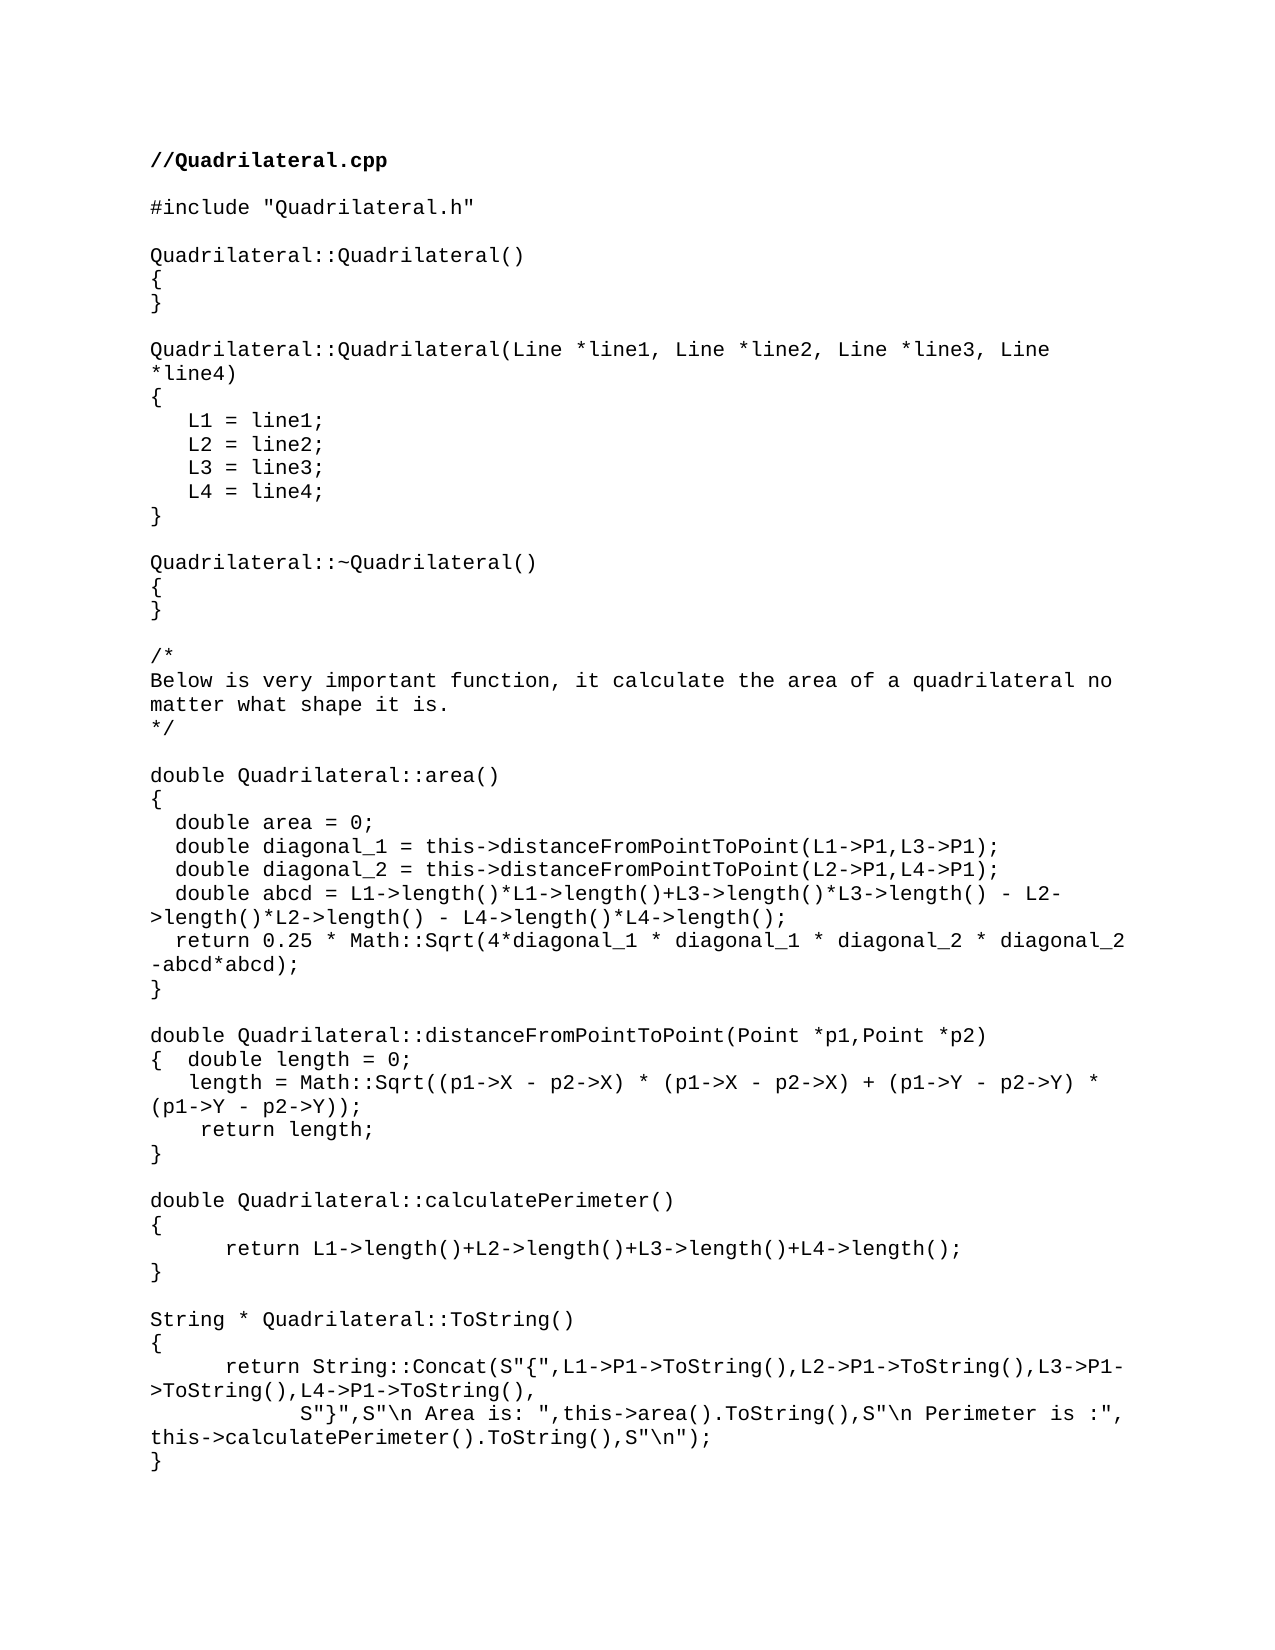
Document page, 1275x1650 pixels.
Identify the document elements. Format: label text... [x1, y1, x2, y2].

text { [150, 386, 1125, 410]
text } [150, 505, 1125, 528]
text return length; [150, 1119, 1125, 1143]
text } [150, 292, 1125, 316]
text //Quadrilateral.cpp [150, 150, 1125, 174]
text S"}",S"\n Area is: ",this->area().ToString(),S"\n Perimeter is :", this->calculatePerimeter().ToString(),S"\n"); [150, 1403, 1125, 1451]
text { [150, 1332, 1125, 1356]
text { double length = 0; [150, 1048, 1125, 1072]
text double area = 0; [150, 812, 1125, 836]
text { [150, 1214, 1125, 1238]
text */ [150, 717, 1125, 741]
text } [150, 599, 1125, 623]
text { [150, 576, 1125, 599]
text } [150, 978, 1125, 1001]
text { [150, 268, 1125, 292]
text Quadrilateral::Quadrilateral(Line *line1, Line *line2, Line *line3, Line *line4) [150, 339, 1125, 386]
text Quadrilateral::~Quadrilateral() [150, 552, 1125, 576]
text double Quadrilateral::area() [150, 765, 1125, 788]
text } [150, 1143, 1125, 1167]
text String * Quadrilateral::ToString() [150, 1309, 1125, 1332]
text double diagonal_2 = this->distanceFromPointToPoint(L2->P1,L4->P1); [150, 859, 1125, 883]
text double Quadrilateral::distanceFromPointToPoint(Point *p1,Point *p2) [150, 1025, 1125, 1048]
text } [150, 1261, 1125, 1285]
text double diagonal_1 = this->distanceFromPointToPoint(L1->P1,L3->P1); [150, 836, 1125, 859]
text L1 = line1; [150, 410, 1125, 434]
text L4 = line4; [150, 481, 1125, 505]
text double Quadrilateral::calculatePerimeter() [150, 1190, 1125, 1214]
text return L1->length()+L2->length()+L3->length()+L4->length(); [150, 1238, 1125, 1261]
text Below is very important function, it calculate the area of a quadrilateral no matter what shape it is. [150, 670, 1125, 717]
text length = Math::Sqrt((p1->X - p2->X) * (p1->X - p2->X) + (p1->Y - p2->Y) * (p1->Y - p2->Y)); [150, 1072, 1125, 1119]
text L3 = line3; [150, 457, 1125, 481]
text } [150, 1451, 1125, 1474]
text return 0.25 * Math::Sqrt(4*diagonal_1 * diagonal_1 * diagonal_2 * diagonal_2 -abcd*abcd); [150, 930, 1125, 978]
text Quadrilateral::Quadrilateral() [150, 244, 1125, 268]
text double abcd = L1->length()*L1->length()+L3->length()*L3->length() - L2->length()*L2->length() - L4->length()*L4->length(); [150, 883, 1125, 930]
text { [150, 788, 1125, 812]
text return String::Concat(S"{",L1->P1->ToString(),L2->P1->ToString(),L3->P1->ToString(),L4->P1->ToString(), [150, 1356, 1125, 1403]
text #include "Quadrilateral.h" [150, 197, 1125, 221]
text /* [150, 647, 1125, 670]
text L2 = line2; [150, 434, 1125, 457]
